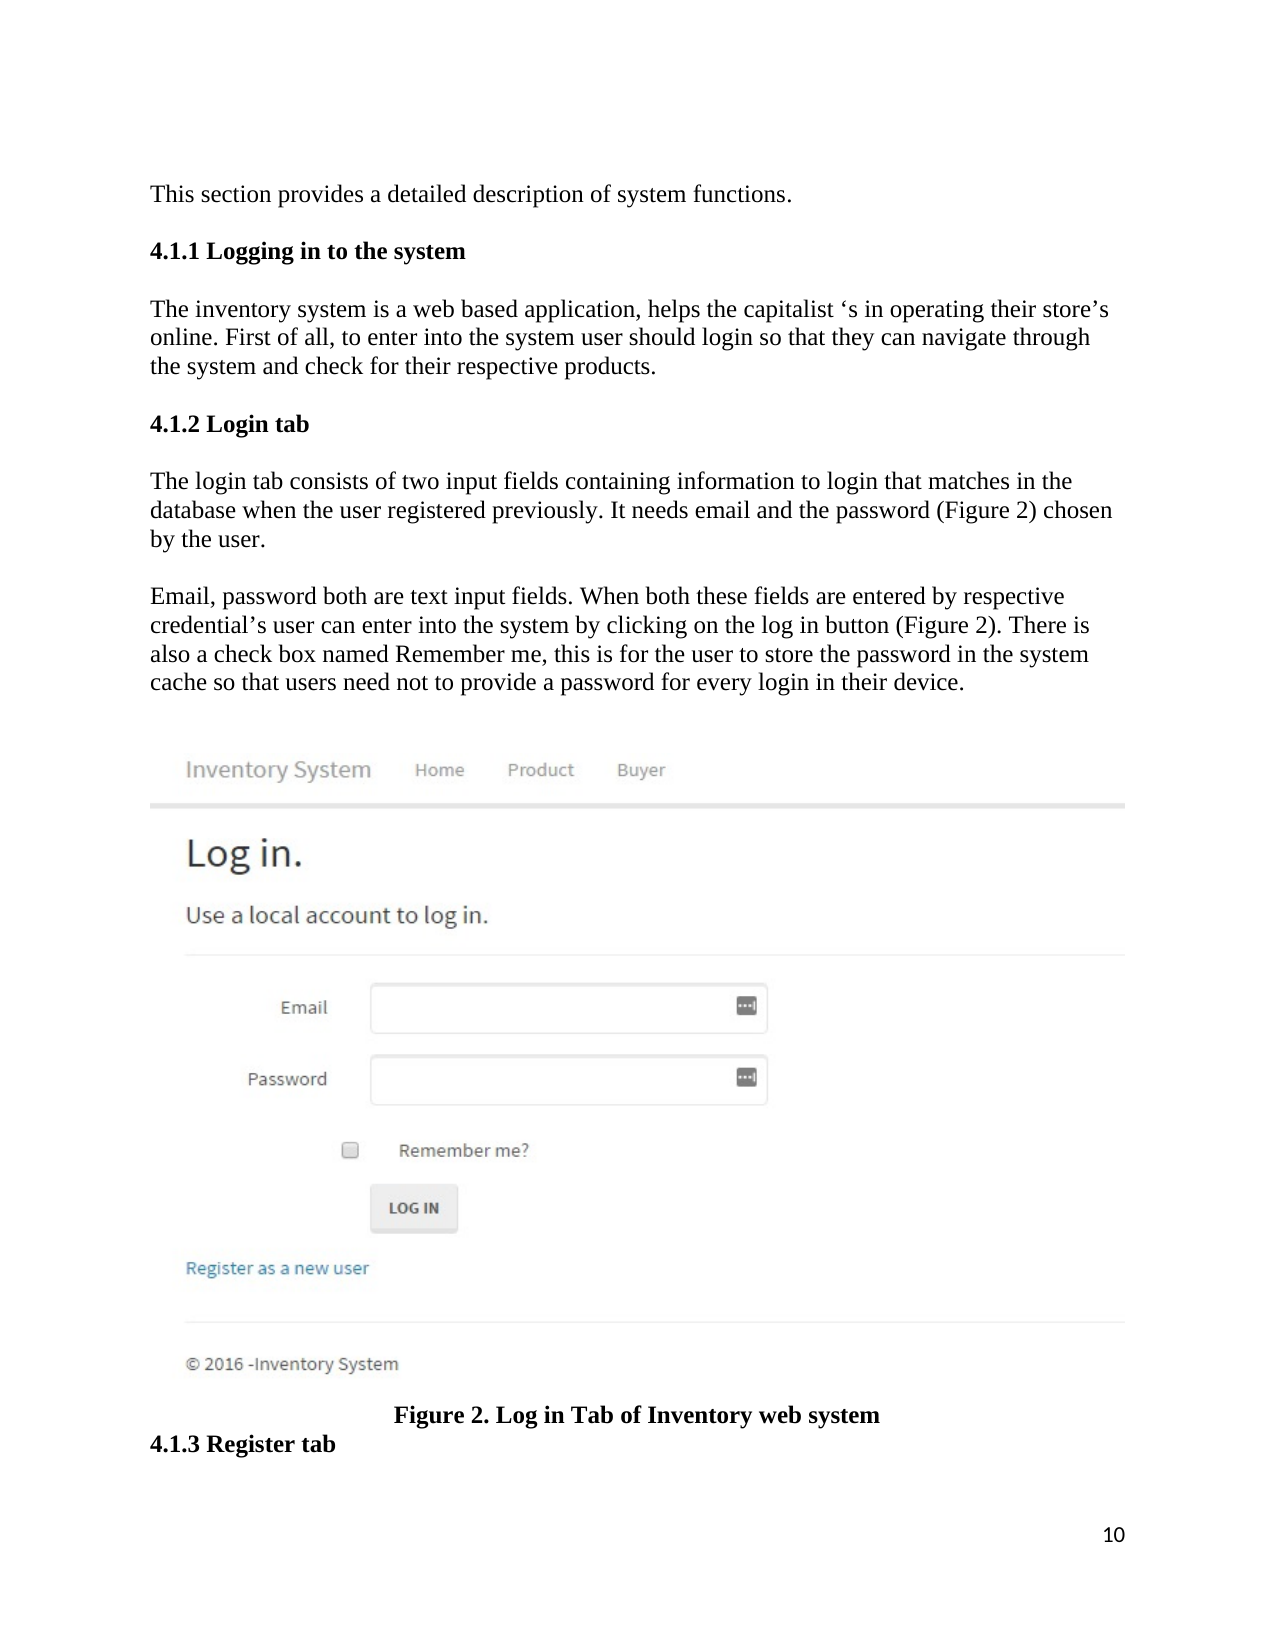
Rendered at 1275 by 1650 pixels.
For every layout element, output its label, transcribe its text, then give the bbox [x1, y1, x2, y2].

text This section provides a detailed description of system functions. [150, 150, 1125, 207]
text Figure 2. Log in Tab of Inventory web system [150, 1400, 1125, 1429]
text 4.1.1 Logging in to the system [150, 236, 1125, 265]
text Email, password both are text input fields. When both these fields are entered by respective credential’s user can enter into the system by clicking on the log in button (Figure 2). There is also a check box named Remember me, this is for the user to store the password in the system cache so that users need not to provide a password for every login in their device. [150, 581, 1125, 696]
text 4.1.3 Register tab [150, 1429, 1125, 1457]
picture [150, 753, 1125, 1400]
text 4.1.2 Login tab [150, 409, 1125, 437]
text The inventory system is a web based application, helps the capitalist ‘s in operating their store’s online. First of all, to enter into the system user should login so that they can navigate through the system and check for their respective products. [150, 294, 1125, 380]
text The login tab consists of two input fields containing information to login that matches in the database when the user registered previously. It needs email and the password (Figure 2) chosen by the user. [150, 466, 1125, 552]
